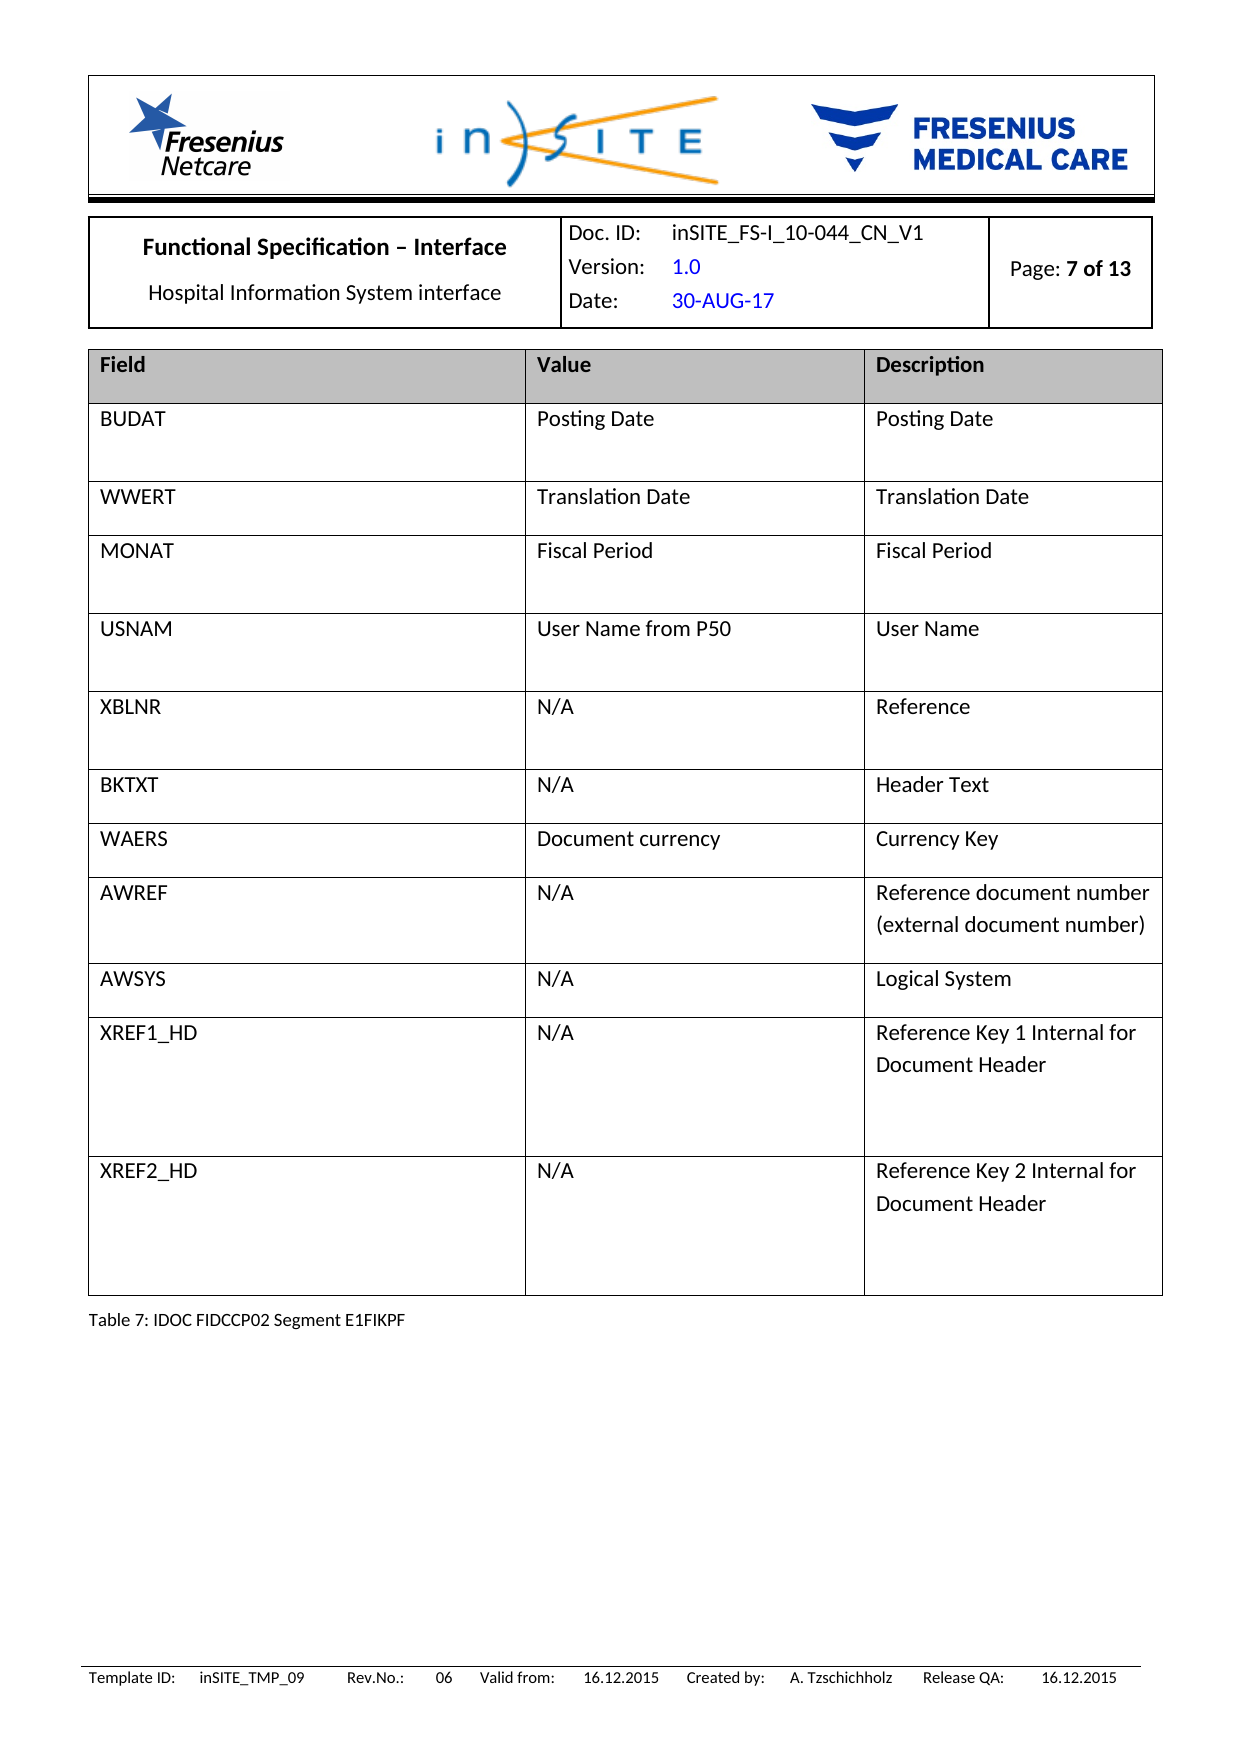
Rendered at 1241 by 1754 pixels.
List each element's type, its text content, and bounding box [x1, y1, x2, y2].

table_header Description [865, 350, 1162, 403]
table_cell Reference [865, 692, 1162, 769]
table_cell XREF2_HD [89, 1157, 525, 1294]
table_cell XREF1_HD [89, 1018, 525, 1156]
table_cell N/A [526, 1157, 864, 1294]
picture [128, 91, 290, 181]
table_header Value [526, 350, 864, 403]
picture [429, 88, 727, 192]
table_cell N/A [526, 964, 864, 1017]
picture [811, 104, 1128, 172]
table_cell BUDAT [89, 404, 525, 481]
table_cell N/A [526, 878, 864, 963]
table_cell Document currency [526, 824, 864, 877]
table_cell Fiscal Period [865, 536, 1162, 613]
table_cell WAERS [89, 824, 525, 877]
text Table 7: IDOC FIDCCP02 Segment E1FIKPF [89, 1308, 1152, 1331]
table_cell User Name from P50 [526, 614, 864, 691]
table_cell XBLNR [89, 692, 525, 769]
table_cell User Name [865, 614, 1162, 691]
table_cell Translation Date [526, 482, 864, 535]
table_cell Reference Key 1 Internal for Document Header [865, 1018, 1162, 1156]
table_cell N/A [526, 1018, 864, 1156]
table_cell Translation Date [865, 482, 1162, 535]
table_cell Fiscal Period [526, 536, 864, 613]
table_header Field [89, 350, 525, 403]
table_cell N/A [526, 692, 864, 769]
table_cell Reference Key 2 Internal for Document Header [865, 1157, 1162, 1294]
table_cell Currency Key [865, 824, 1162, 877]
table_cell WWERT [89, 482, 525, 535]
table_cell AWREF [89, 878, 525, 963]
table_cell Posting Date [865, 404, 1162, 481]
table_cell USNAM [89, 614, 525, 691]
table_cell AWSYS [89, 964, 525, 1017]
table_cell Reference document number (external document number) [865, 878, 1162, 963]
table_cell MONAT [89, 536, 525, 613]
table_cell Logical System [865, 964, 1162, 1017]
table_cell N/A [526, 770, 864, 823]
table_cell Posting Date [526, 404, 864, 481]
table_cell Header Text [865, 770, 1162, 823]
table_cell BKTXT [89, 770, 525, 823]
